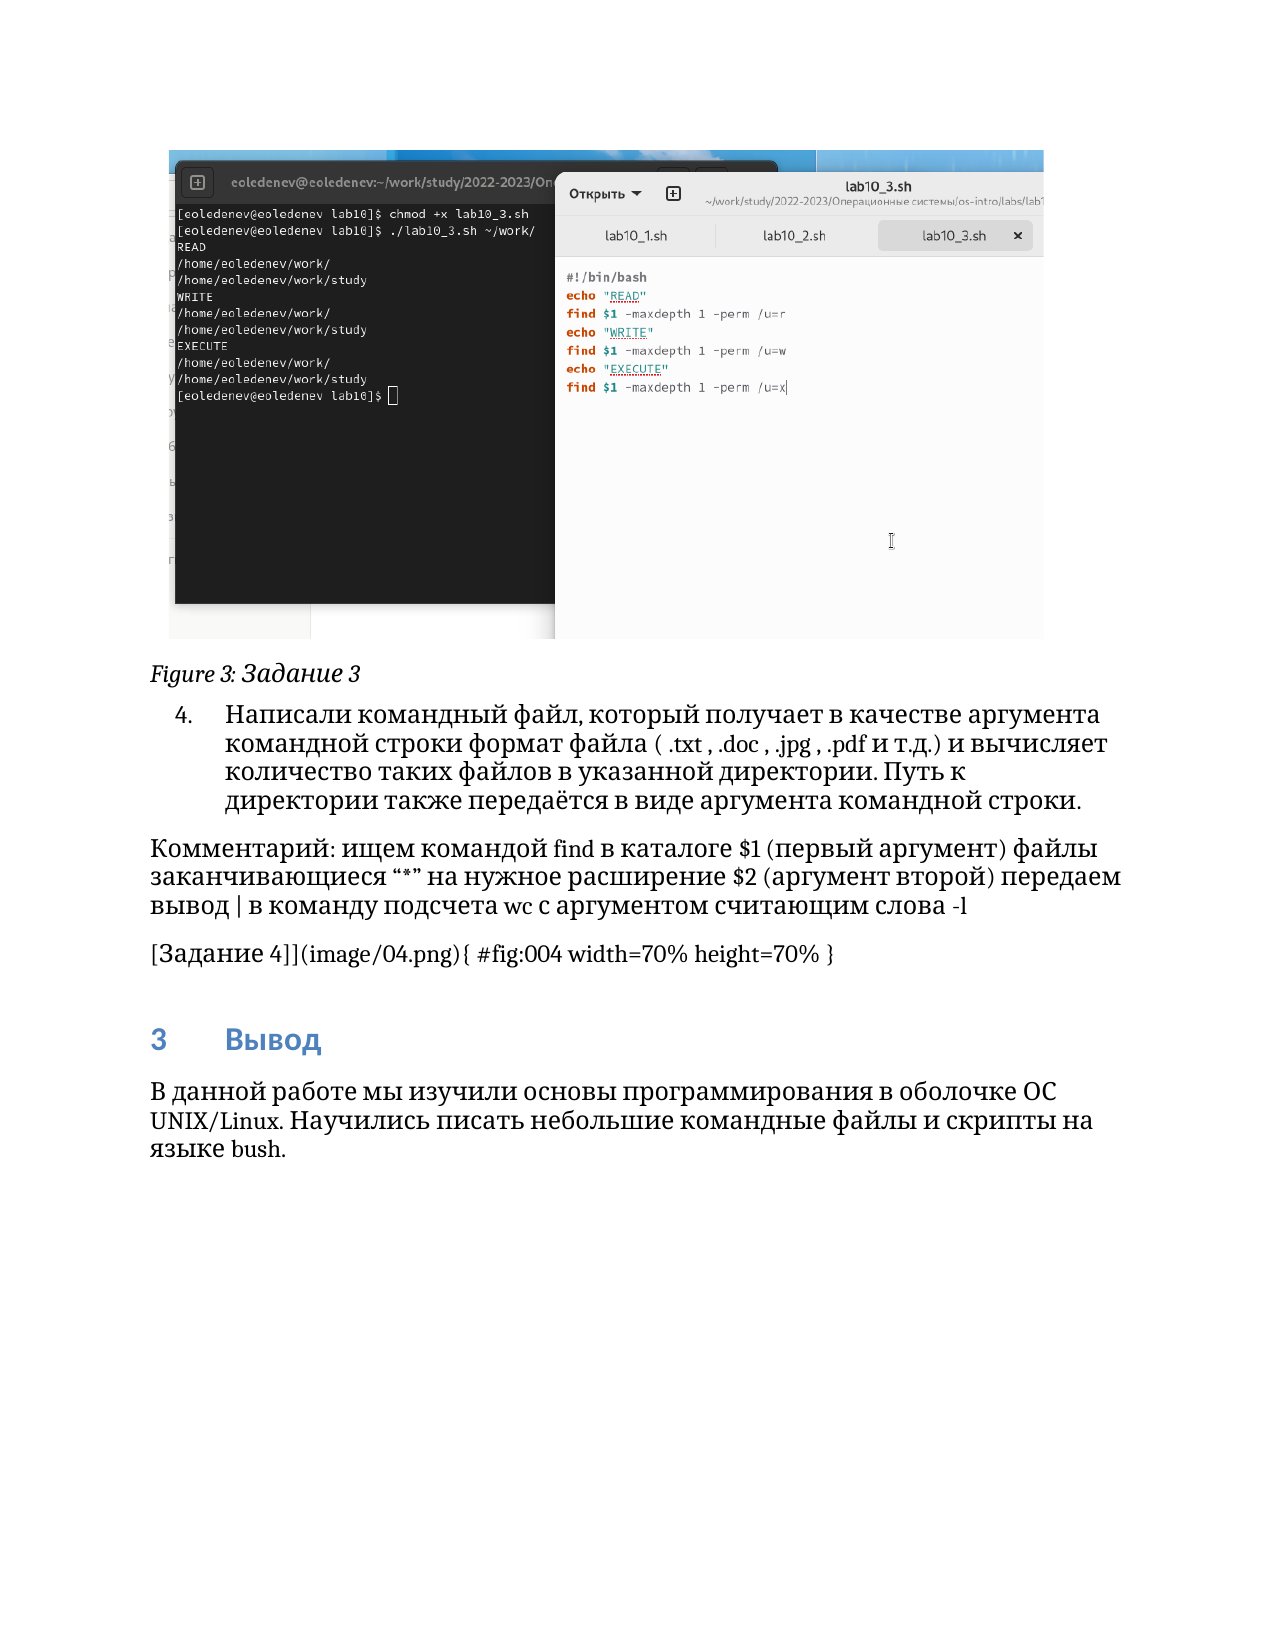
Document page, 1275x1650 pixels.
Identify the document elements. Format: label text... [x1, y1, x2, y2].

text Figure 3: Задание 3 [150, 659, 1125, 688]
subtitle 3 Вывод [150, 1018, 1125, 1059]
text В данной работе мы изучили основы программирования в оболочке ОС UNIX/Linux. Научились писать небольшие командные файлы и скрипты на языке bush. [150, 1078, 1125, 1164]
picture [168, 150, 1044, 639]
list Написали командный файл, который получает в качестве аргумента командной строки формат файла ( .txt , .doc , .jpg , .pdf и т.д.) и вычисляет количество таких файлов в указанной директории. Путь к директории также передаётся в виде аргумента командной строки. [175, 701, 1125, 816]
text [Задание 4]](image/04.png){ #fig:004 width=70% height=70% } [150, 939, 1125, 968]
text Комментарий: ищем командой find в каталоге $1 (первый аргумент) файлы заканчивающиеся “*” на нужное расширение $2 (аргумент второй) передаем вывод | в команду подсчета wc с аргументом считающим слова -l [150, 834, 1125, 921]
